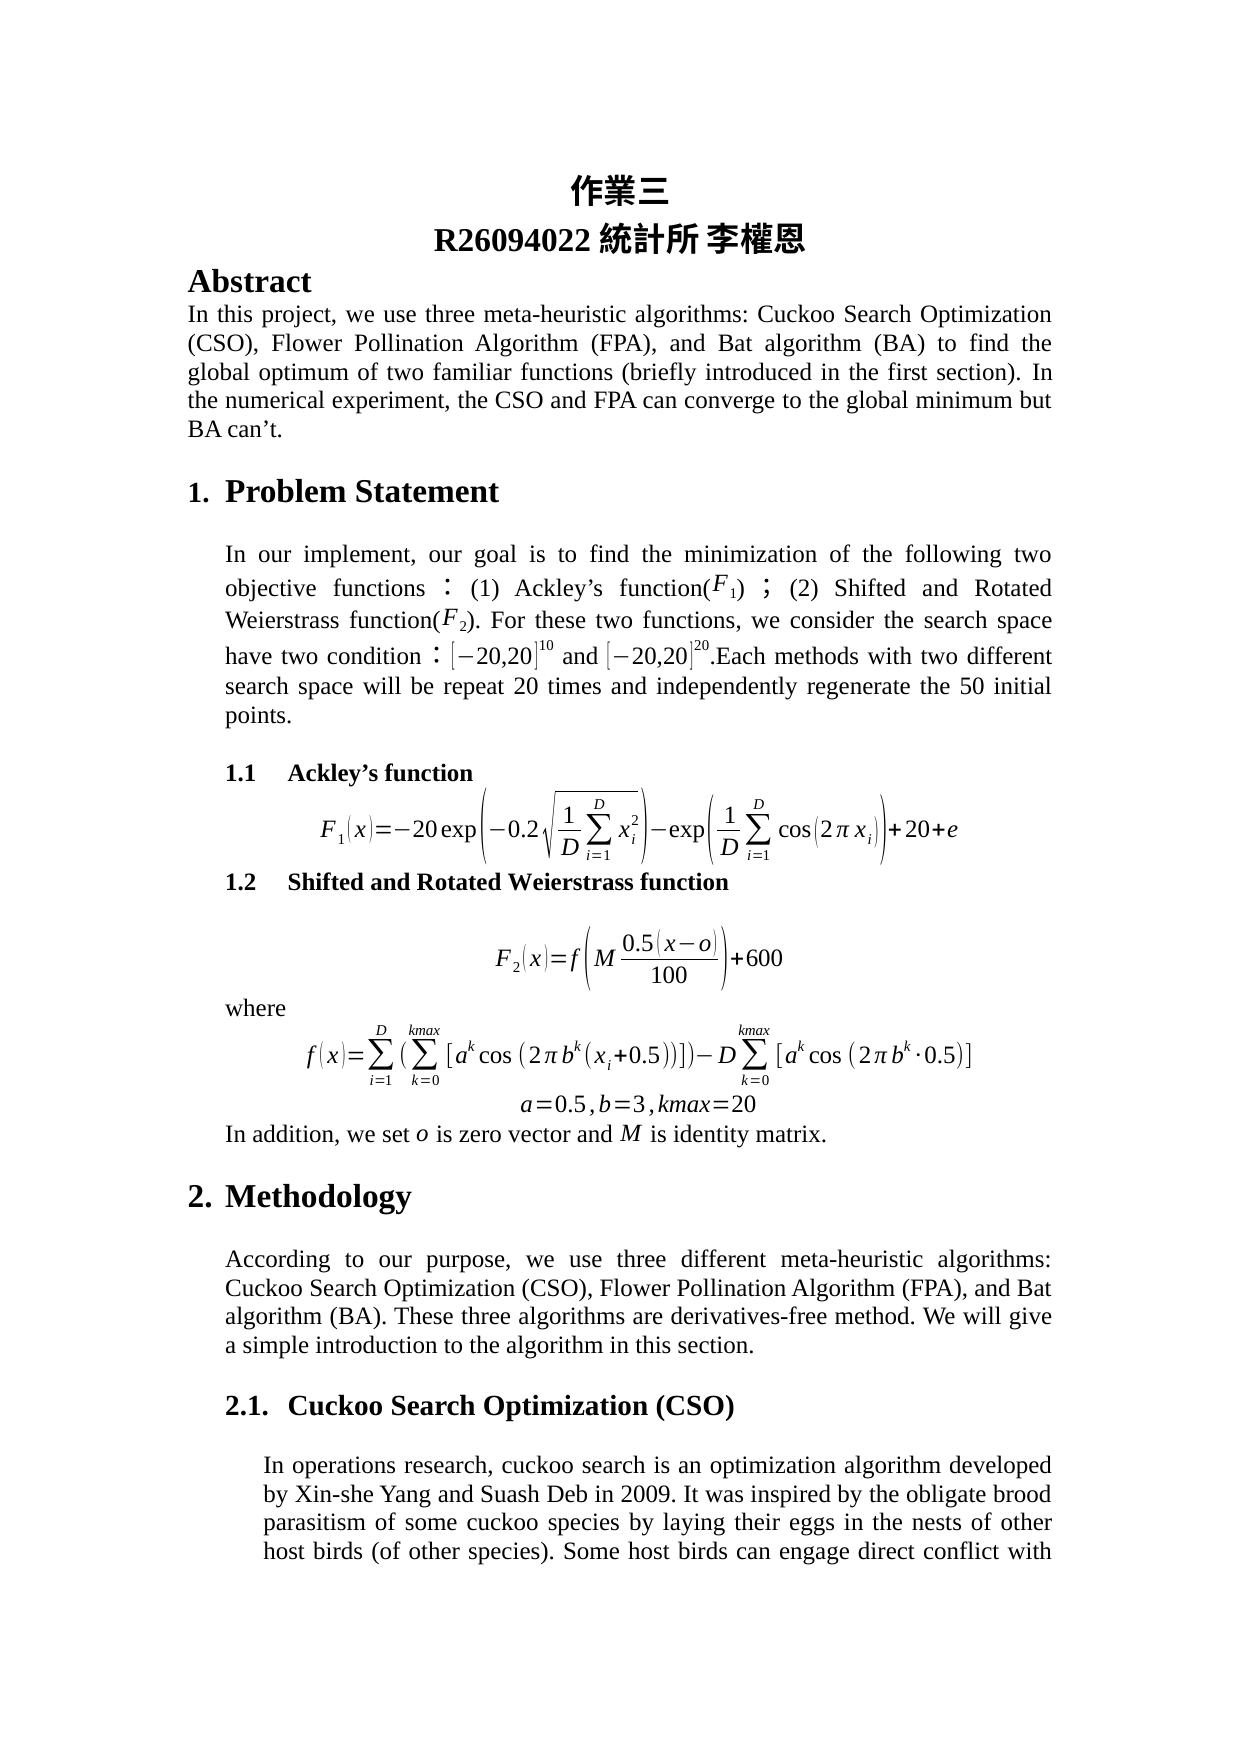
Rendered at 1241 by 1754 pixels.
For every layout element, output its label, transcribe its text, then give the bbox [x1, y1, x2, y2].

list In addition, we set is zero vector and is identity matrix. [225, 1119, 1053, 1148]
list 1.2 Shifted and Rotated Weierstrass function [225, 867, 1053, 896]
text Abstract [187, 261, 1053, 299]
list In our implement, our goal is to find the minimization of the following two objective functions：(1) Ackley’s function()；(2) Shifted and Rotated Weierstrass function(). For these two functions, we consider the search space have two condition： and .Each methods with two different search space will be repeat 20 times and independently regenerate the 50 initial points. [225, 539, 1053, 729]
list Methodology [187, 1177, 1053, 1215]
text 作業三 [187, 164, 1053, 213]
list Cuckoo Search Optimization (CSO) [225, 1388, 1053, 1421]
list 1.1 Ackley’s function [225, 758, 1053, 786]
text R26094022 統計所 李權恩 [187, 213, 1053, 261]
text In this project, we use three meta-heuristic algorithms: Cuckoo Search Optimization (CSO), Flower Pollination Algorithm (FPA), and Bat algorithm (BA) to find the global optimum of two familiar functions (briefly introduced in the first section). In the numerical experiment, the CSO and FPA can converge to the global minimum but BA can’t. [187, 299, 1053, 443]
list where [225, 993, 1053, 1021]
list Problem Statement [187, 472, 1053, 510]
list According to our purpose, we use three different meta-heuristic algorithms: Cuckoo Search Optimization (CSO), Flower Pollination Algorithm (FPA), and Bat algorithm (BA). These three algorithms are derivatives-free method. We will give a simple introduction to the algorithm in this section. [225, 1244, 1053, 1359]
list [263, 1450, 1053, 1565]
